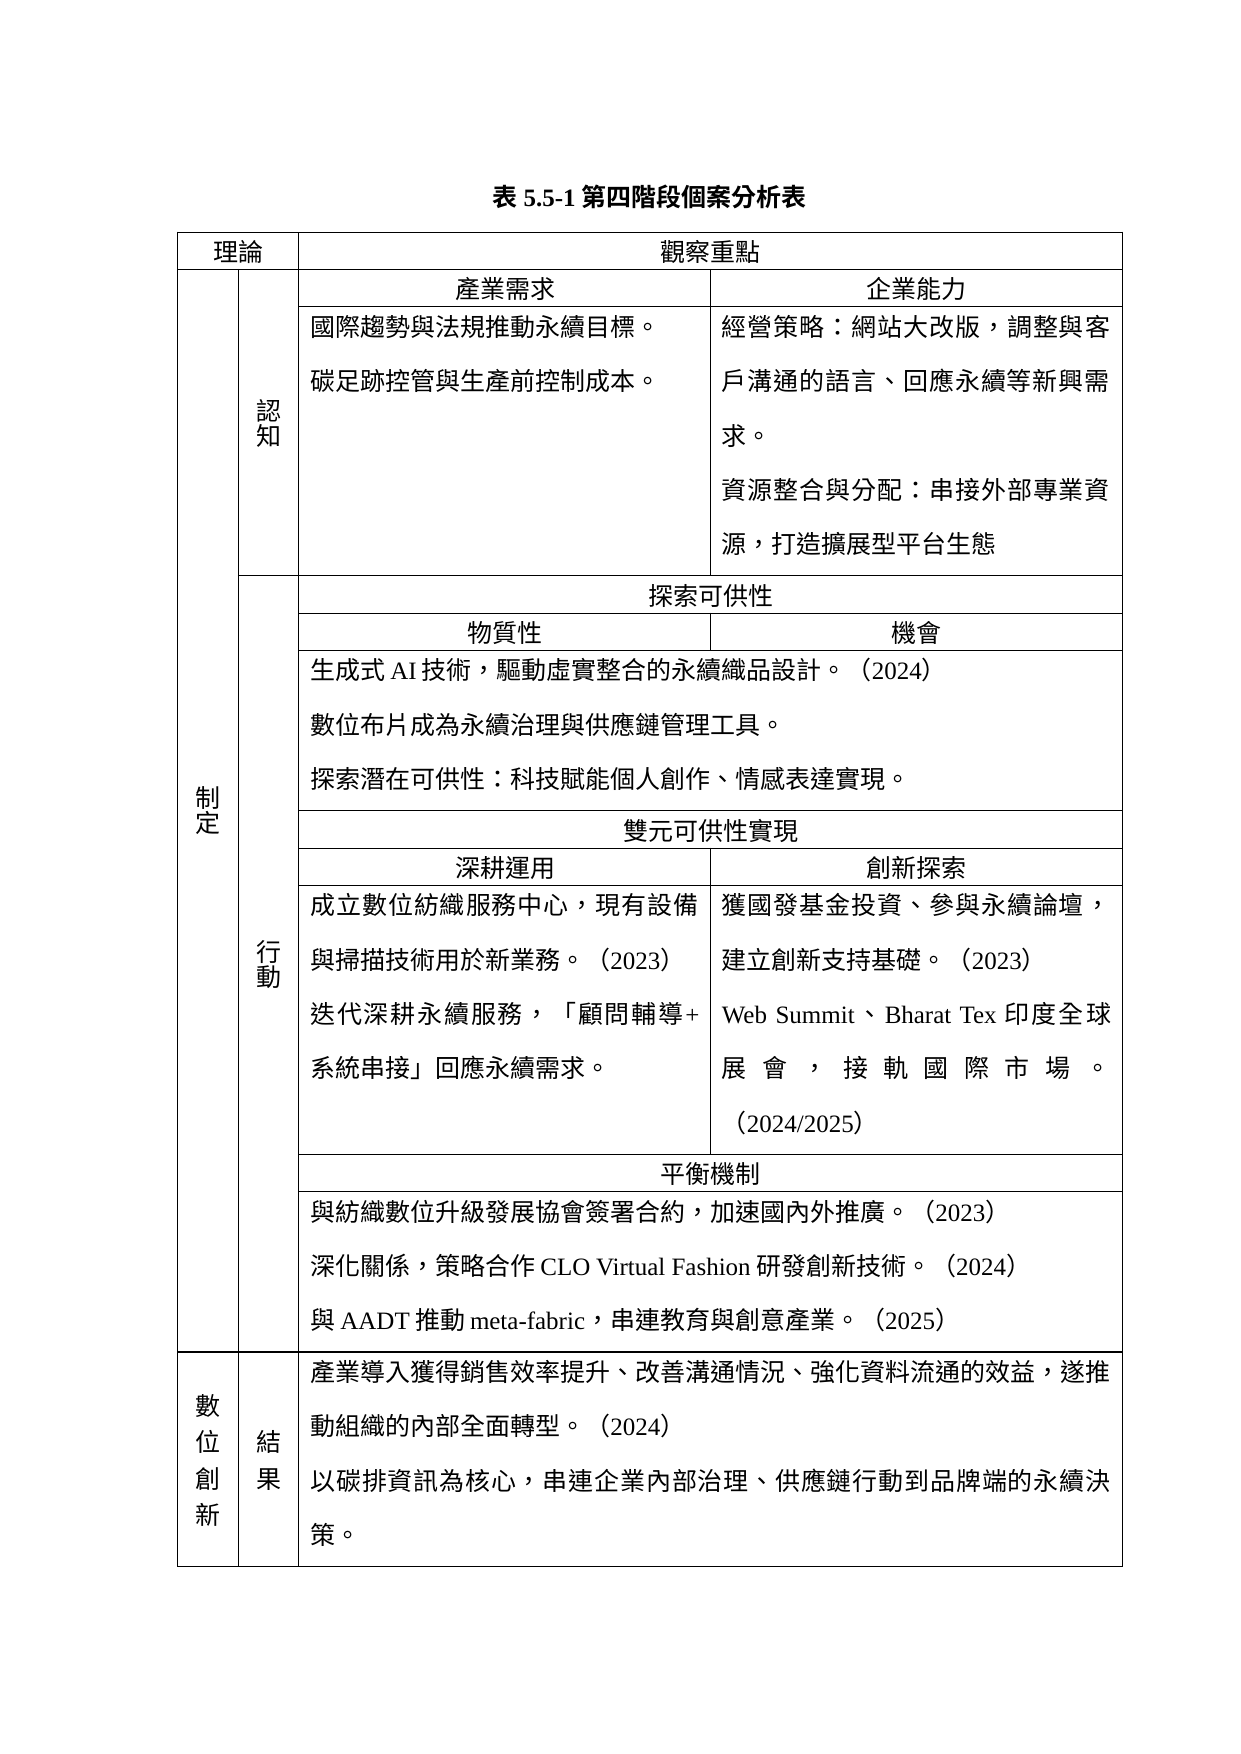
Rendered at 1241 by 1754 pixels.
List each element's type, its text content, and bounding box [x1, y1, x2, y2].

text 表 5.5-1 第四階段個案分析表 [177, 177, 1122, 213]
table_cell 數位創新 [178, 1353, 238, 1566]
table_cell 創新探索 [711, 849, 1122, 885]
table_cell 企業能力 [711, 270, 1122, 306]
table_cell 成立數位紡織服務中心，現有設備與掃描技術用於新業務。（2023） 迭代深耕永續服務，「顧問輔導+系統串接」回應永續需求。 [299, 886, 710, 1154]
table_cell 雙元可供性實現 [299, 811, 1122, 847]
table_cell 產業導入獲得銷售效率提升、改善溝通情況、強化資料流通的效益，遂推動組織的內部全面轉型。（2024） 以碳排資訊為核心，串連企業內部治理、供應鏈行動到品牌端的永續決策。 [299, 1353, 1122, 1566]
table_cell 物質性 [299, 614, 710, 650]
table_header 觀察重點 [299, 233, 1122, 269]
table_cell 國際趨勢與法規推動永續目標。 碳足跡控管與生產前控制成本。 [299, 307, 710, 575]
table_cell 經營策略：網站大改版，調整與客戶溝通的語言、回應永續等新興需求。 資源整合與分配：串接外部專業資源，打造擴展型平台生態 [711, 307, 1122, 575]
table_cell 生成式AI技術，驅動虛實整合的永續織品設計。（2024） 數位布片成為永續治理與供應鏈管理工具。 探索潛在可供性：科技賦能個人創作、情感表達實現。 [299, 651, 1122, 810]
table_cell 獲國發基金投資、參與永續論壇，建立創新支持基礎。（2023） Web Summit、Bharat Tex印度全球展會，接軌國際市場。（2024/2025） [711, 886, 1122, 1154]
table_cell 行動 [239, 576, 298, 1351]
table_cell 機會 [711, 614, 1122, 650]
table_cell 探索可供性 [299, 576, 1122, 612]
table_cell 深耕運用 [299, 849, 710, 885]
table_cell 平衡機制 [299, 1155, 1122, 1191]
table_cell 與紡織數位升級發展協會簽署合約，加速國內外推廣。（2023） 深化關係，策略合作CLO Virtual Fashion研發創新技術。（2024） 與AADT推動meta-fabric，串連教育與創意產業。（2025） [299, 1192, 1122, 1351]
table_header 理論 [178, 233, 298, 269]
table_cell 制定 [178, 270, 238, 1351]
table_cell 結果 [239, 1353, 298, 1566]
table_cell 產業需求 [299, 270, 710, 306]
table_cell 認知 [239, 270, 298, 575]
